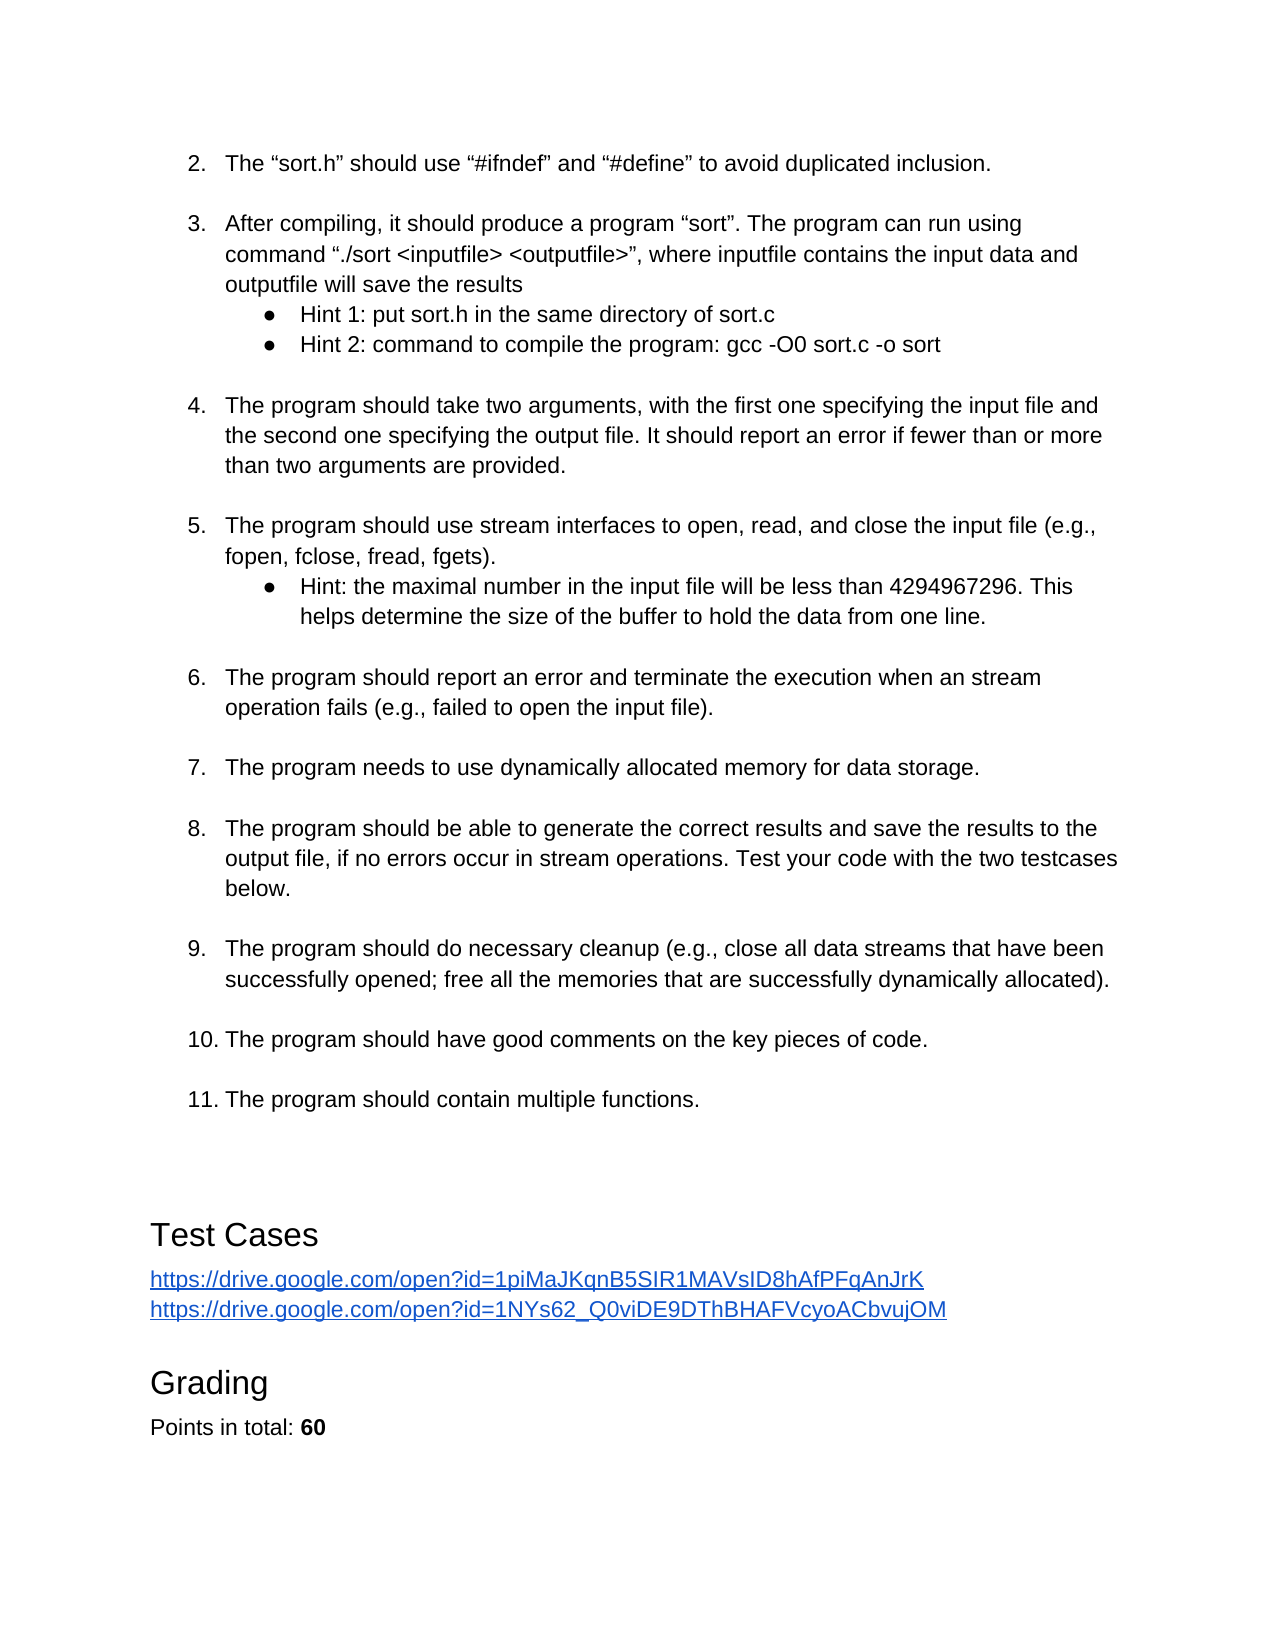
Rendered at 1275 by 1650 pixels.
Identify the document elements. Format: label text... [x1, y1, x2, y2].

list After compiling, it should produce a program “sort”. The program can run using command “./sort <inputfile> <outputfile>”, where inputfile contains the input data and outputfile will save the results [187, 210, 1125, 297]
list The program should take two arguments, with the first one specifying the input file and the second one specifying the output file. It should report an error if fewer than or more than two arguments are provided. [187, 392, 1125, 478]
list Hint 1: put sort.h in the same directory of sort.c [262, 301, 1125, 327]
list The program should use stream interfaces to open, read, and close the input file (e.g., fopen, fclose, fread, fgets). [187, 512, 1125, 569]
list The program should have good comments on the key pieces of code. [187, 1026, 1125, 1052]
list The program needs to use dynamically allocated memory for data storage. [187, 754, 1125, 781]
list Hint 2: command to compile the program: gcc -O0 sort.c -o sort [262, 331, 1125, 358]
subtitle Grading [150, 1363, 1125, 1402]
subtitle Test Cases [150, 1214, 1125, 1253]
list Hint: the maximal number in the input file will be less than 4294967296. This helps determine the size of the buffer to hold the data from one line. [262, 573, 1125, 629]
list The program should report an error and terminate the execution when an stream operation fails (e.g., failed to open the input file). [187, 663, 1125, 720]
text https://drive.google.com/open?id=1piMaJKqnB5SIR1MAVsID8hAfPFqAnJrK [150, 1266, 1125, 1292]
list The “sort.h” should use “#ifndef” and “#define” to avoid duplicated inclusion. [187, 150, 1125, 176]
text Points in total: 60 [150, 1414, 1125, 1441]
text https://drive.google.com/open?id=1NYs62_Q0viDE9DThBHAFVcyoACbvujOM [150, 1296, 1125, 1322]
list The program should be able to generate the correct results and save the results to the output file, if no errors occur in stream operations. Test your code with the two testcases below. [187, 814, 1125, 901]
list The program should do necessary cleanup (e.g., close all data streams that have been successfully opened; free all the memories that are successfully dynamically allocated). [187, 935, 1125, 992]
list The program should contain multiple functions. [187, 1086, 1125, 1113]
